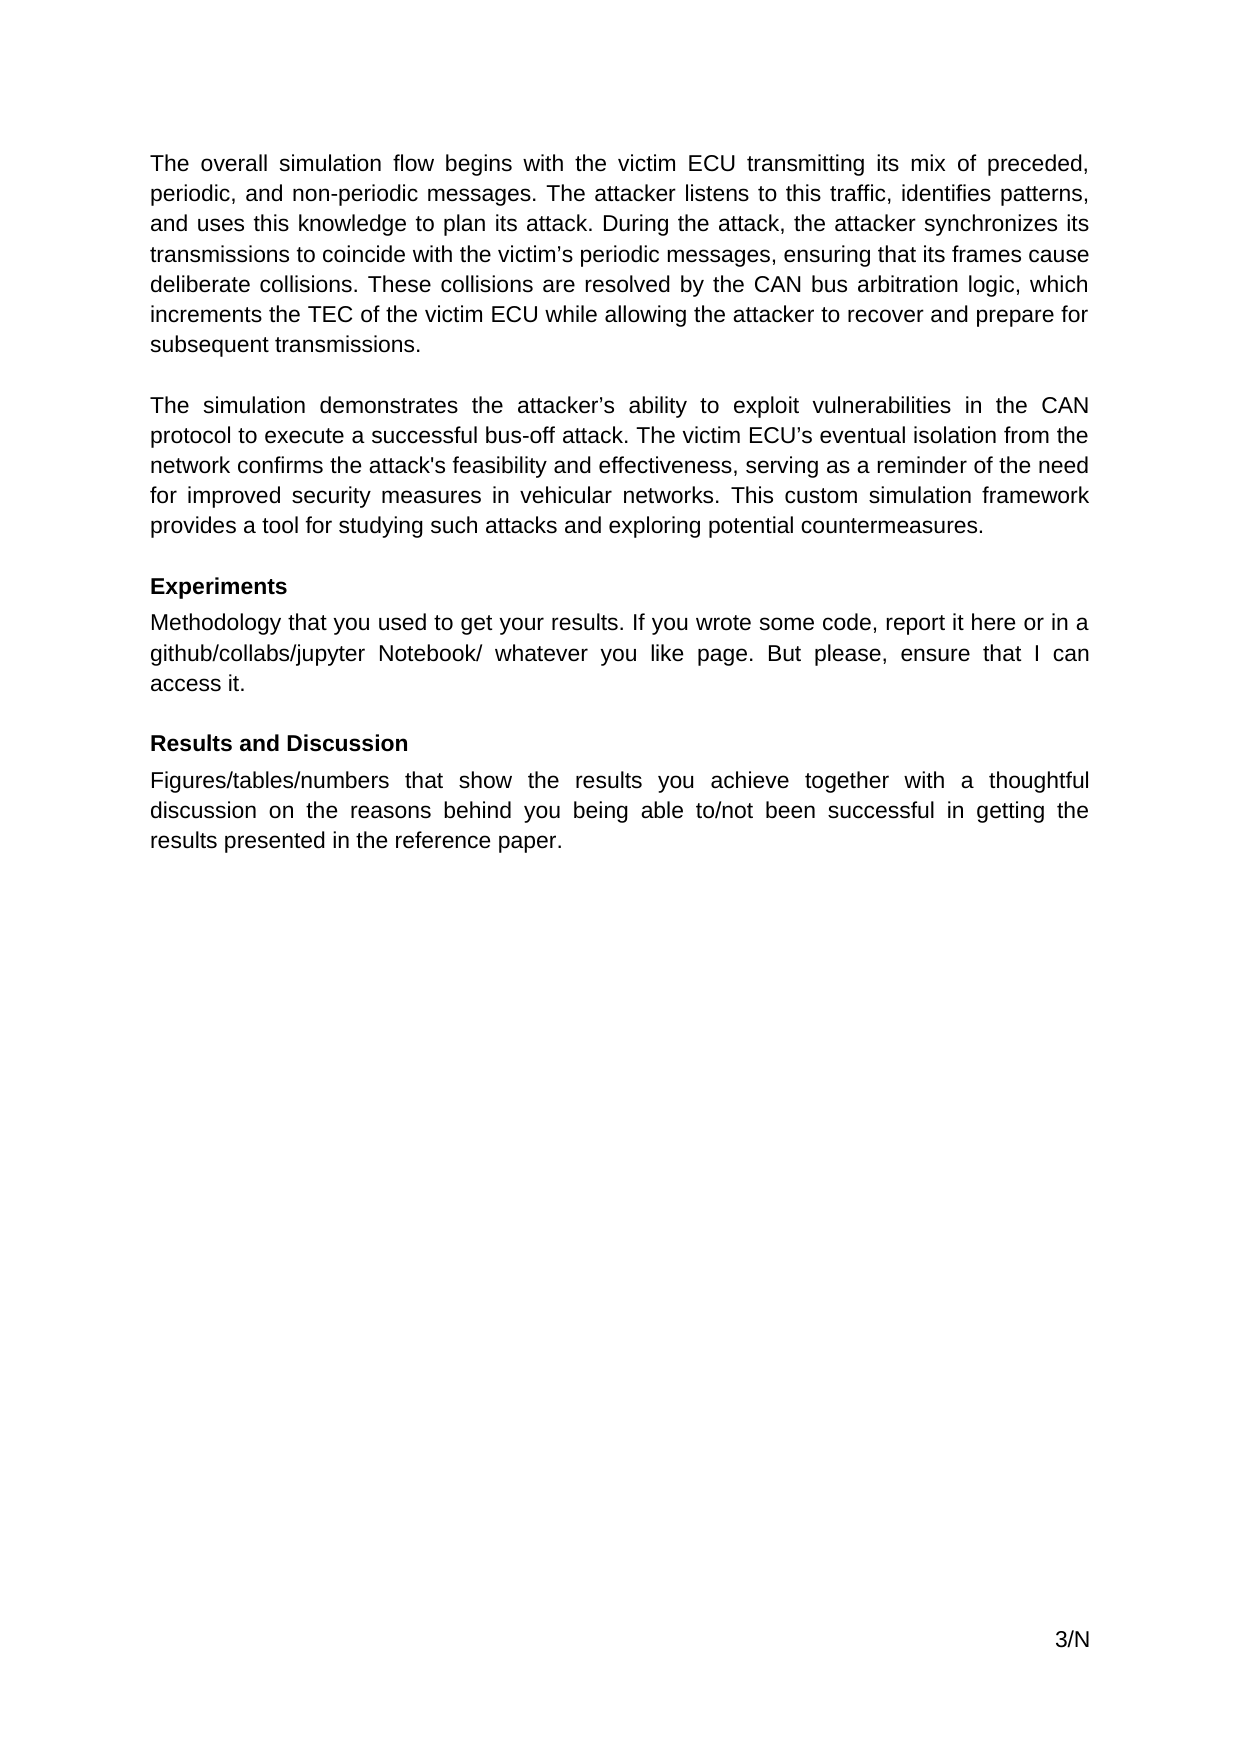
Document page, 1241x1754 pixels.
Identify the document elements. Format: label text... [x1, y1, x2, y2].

text The overall simulation flow begins with the victim ECU transmitting its mix of preceded, periodic, and non-periodic messages. The attacker listens to this traffic, identifies patterns, and uses this knowledge to plan its attack. During the attack, the attacker synchronizes its transmissions to coincide with the victim’s periodic messages, ensuring that its frames cause deliberate collisions. These collisions are resolved by the CAN bus arbitration logic, which increments the TEC of the victim ECU while allowing the attacker to recover and prepare for subsequent transmissions. [150, 150, 1090, 358]
text Figures/tables/numbers that show the results you achieve together with a thoughtful discussion on the reasons behind you being able to/not been successful in getting the results presented in the reference paper. [150, 767, 1090, 853]
text Results and Discussion [150, 730, 1090, 757]
text Experiments [150, 573, 1090, 599]
text Methodology that you used to get your results. If you wrote some code, report it here or in a github/collabs/jupyter Notebook/ whatever you like page. But please, ensure that I can access it. [150, 609, 1090, 696]
text The simulation demonstrates the attacker’s ability to exploit vulnerabilities in the CAN protocol to execute a successful bus-off attack. The victim ECU’s eventual isolation from the network confirms the attack's feasibility and effectiveness, serving as a reminder of the need for improved security measures in vehicular networks. This custom simulation framework provides a tool for studying such attacks and exploring potential countermeasures. [150, 392, 1090, 539]
